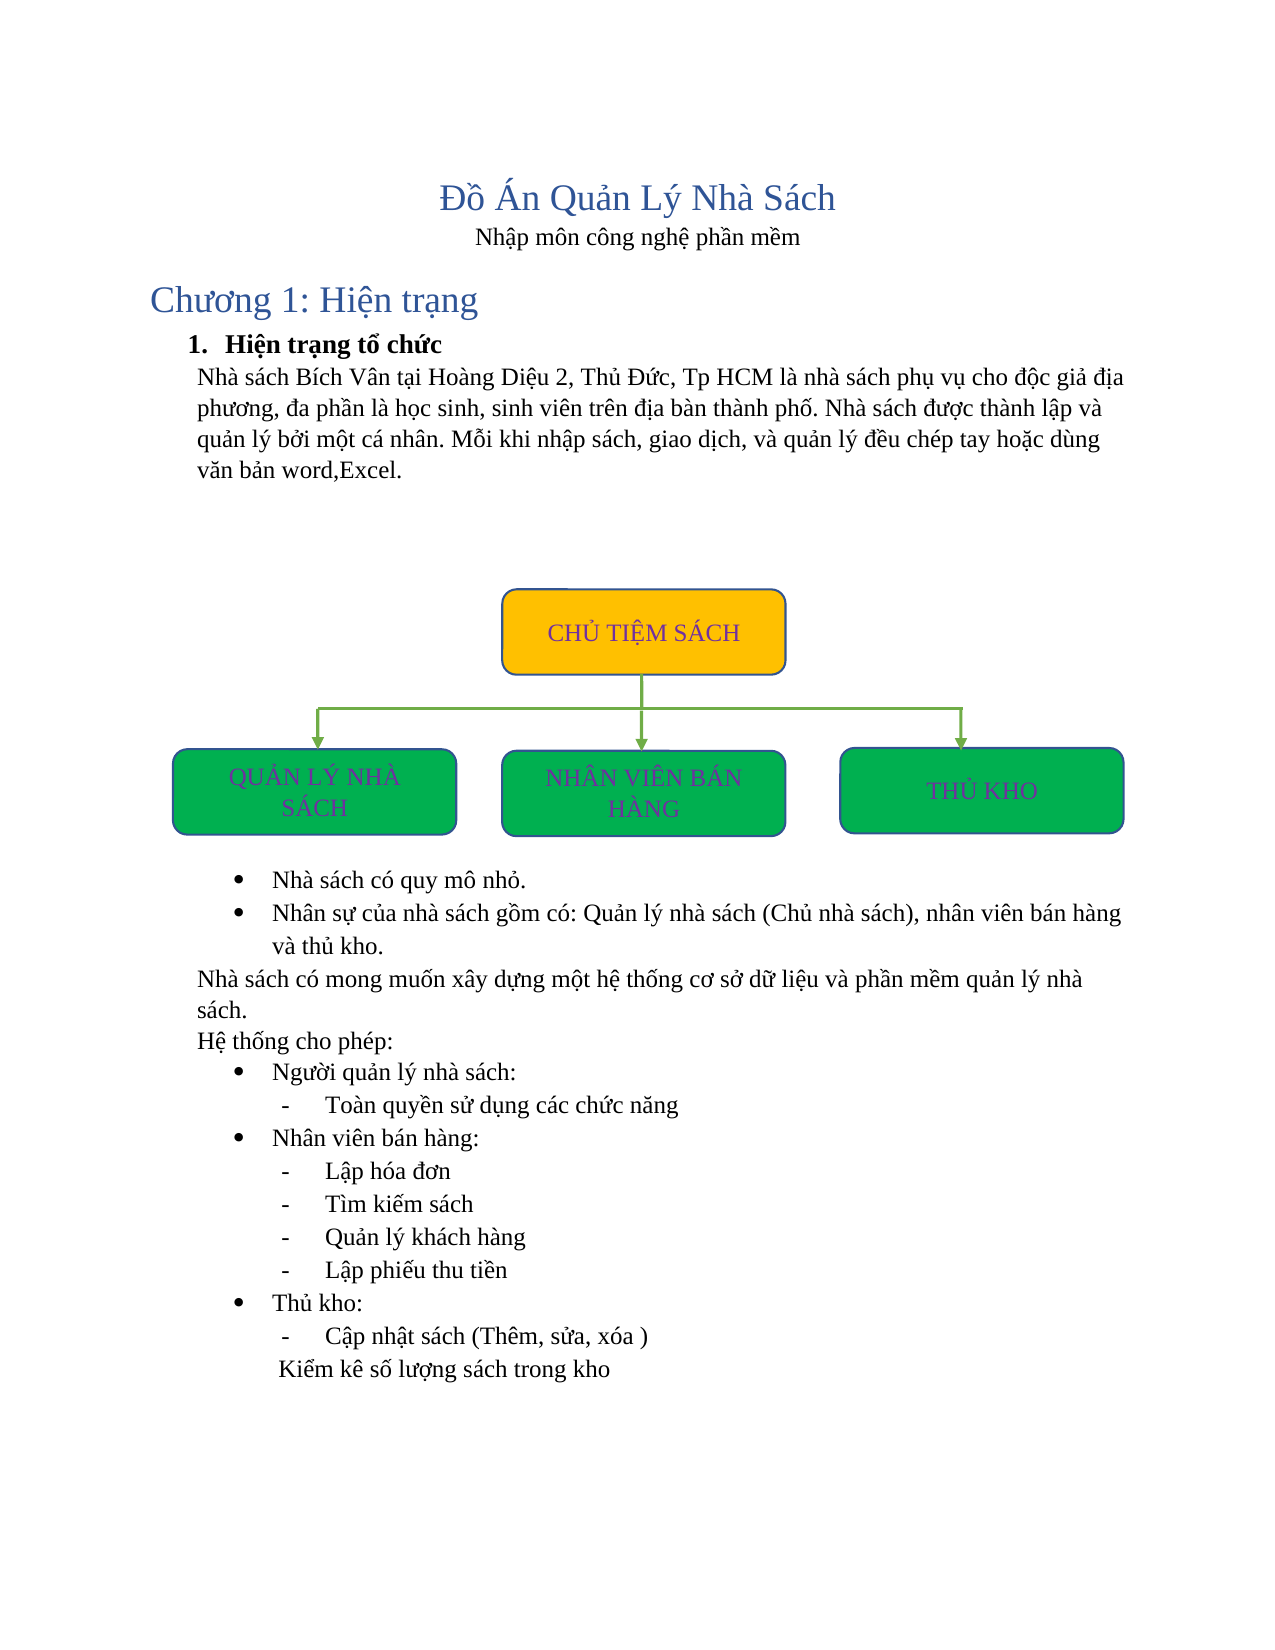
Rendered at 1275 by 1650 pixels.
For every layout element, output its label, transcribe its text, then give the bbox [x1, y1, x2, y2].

list Nhân viên bán hàng: [234, 1123, 1125, 1152]
list Người quản lý nhà sách: [234, 1057, 1125, 1086]
list Nhà sách có quy mô nhỏ. [234, 865, 1125, 894]
list Lập hóa đơn [281, 1156, 1125, 1185]
subtitle Đồ Án Quản Lý Nhà Sách [150, 175, 1125, 218]
list Kiểm kê số lượng sách trong kho [272, 1354, 1125, 1383]
list Hệ thống cho phép: [197, 1026, 1125, 1055]
list Nhà sách có mong muốn xây dựng một hệ thống cơ sở dữ liệu và phần mềm quản lý nhà sách. [197, 964, 1125, 1024]
list Quản lý khách hàng [281, 1222, 1125, 1251]
list Lập phiếu thu tiền [281, 1255, 1125, 1284]
list Tìm kiếm sách [281, 1189, 1125, 1218]
text Nhà sách Bích Vân tại Hoàng Diệu 2, Thủ Đức, Tp HCM là nhà sách phụ vụ cho độc giả địa phương, đa phần là học sinh, sinh viên trên địa bàn thành phố. Nhà sách được thành lập và quản lý bởi một cá nhân. Mỗi khi nhập sách, giao dịch, và quản lý đều chép tay hoặc dùng văn bản word,Excel. [197, 362, 1125, 484]
list Thủ kho: [234, 1288, 1125, 1317]
subtitle Chương 1: Hiện trạng [150, 278, 1125, 321]
list Toàn quyền sử dụng các chức năng [281, 1090, 1125, 1119]
subtitle Hiện trạng tổ chức [187, 328, 1125, 359]
list Cập nhật sách (Thêm, sửa, xóa ) [281, 1321, 1125, 1350]
text Nhập môn công nghệ phần mềm [150, 222, 1125, 250]
list Nhân sự của nhà sách gồm có: Quản lý nhà sách (Chủ nhà sách), nhân viên bán hàng và thủ kho. [234, 898, 1125, 960]
